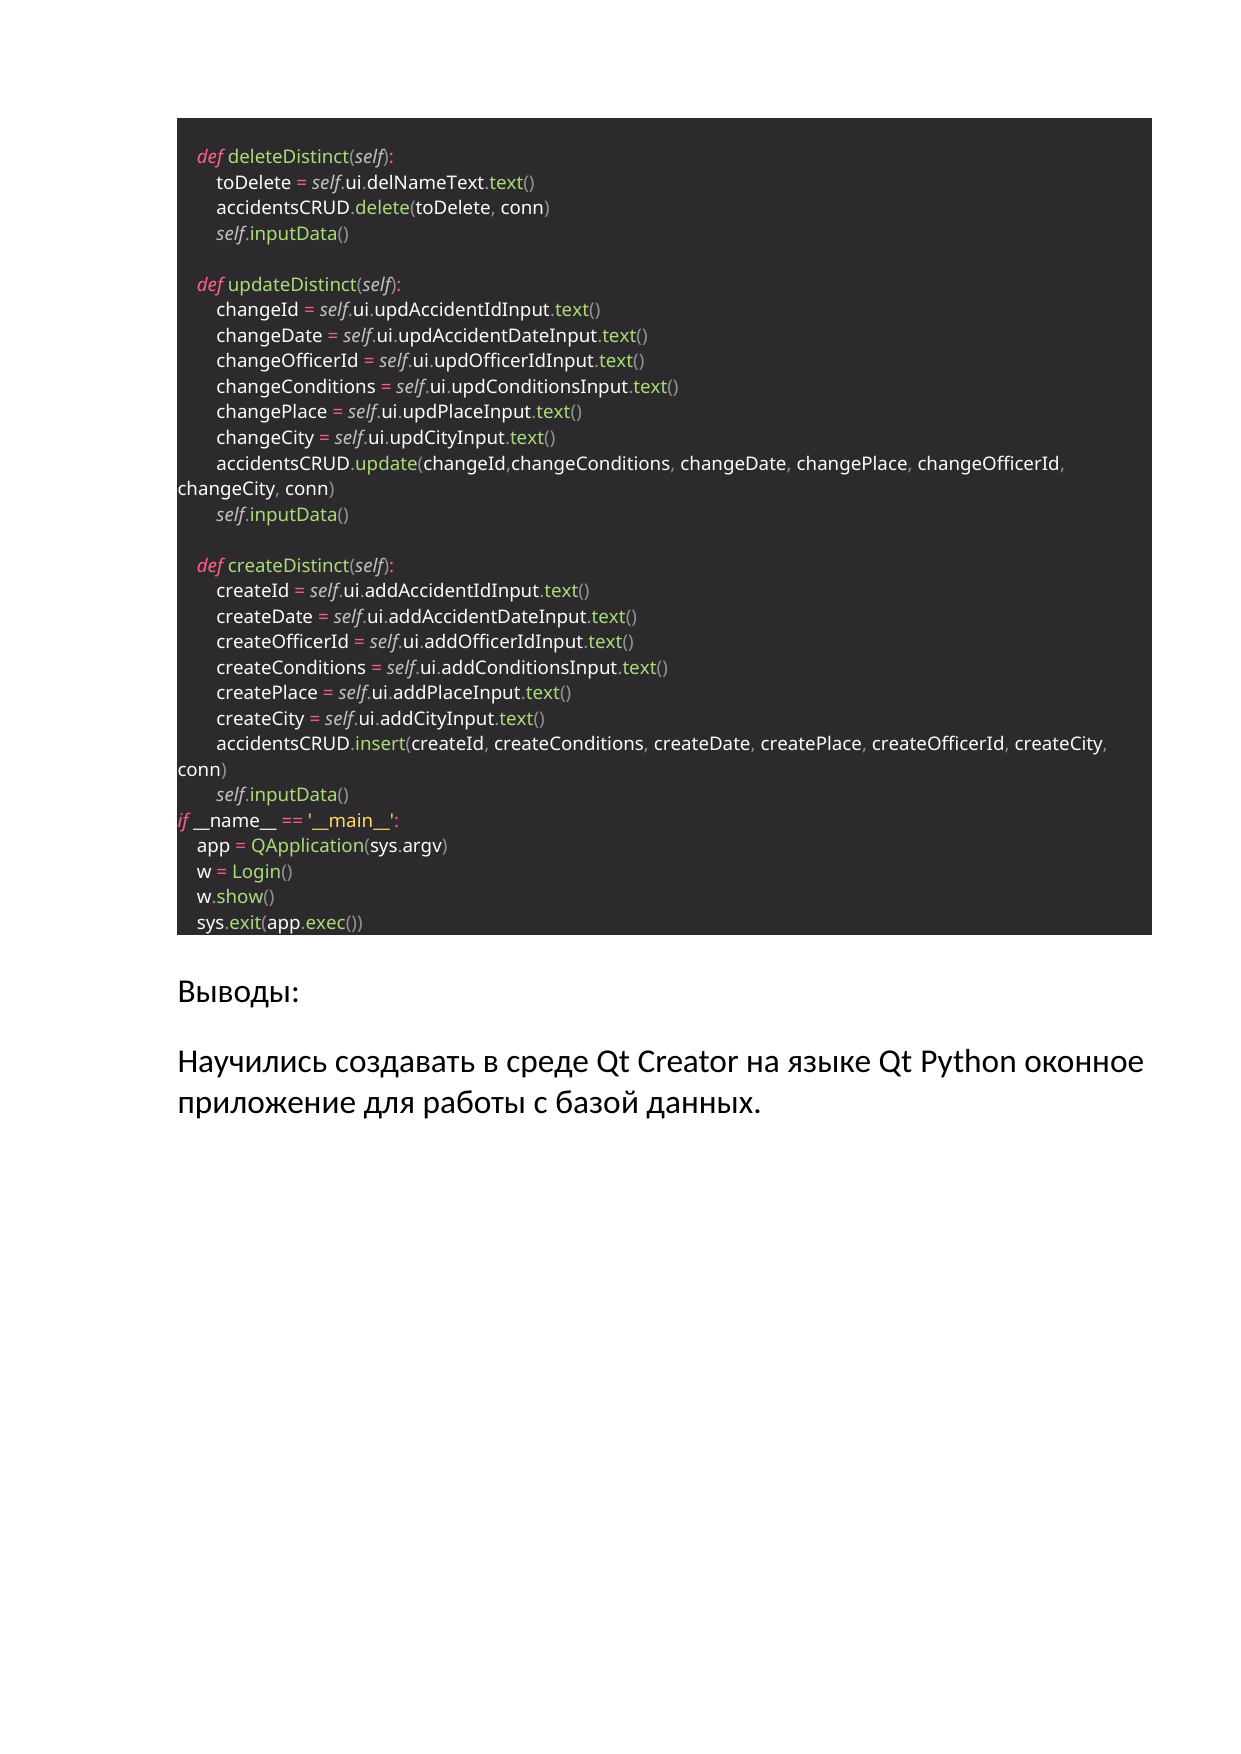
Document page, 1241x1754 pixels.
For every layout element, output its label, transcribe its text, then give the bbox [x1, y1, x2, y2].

text Научились создавать в среде Qt Creator на языке Qt Python оконное приложение для работы с базой данных. [177, 1040, 1152, 1122]
text if __name__ == '__main__': app = QApplication(sys.argv) w = Login() w.show() sys.exit(app.exec()) [177, 807, 1152, 935]
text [177, 118, 1152, 807]
text Выводы: [177, 970, 1152, 1011]
